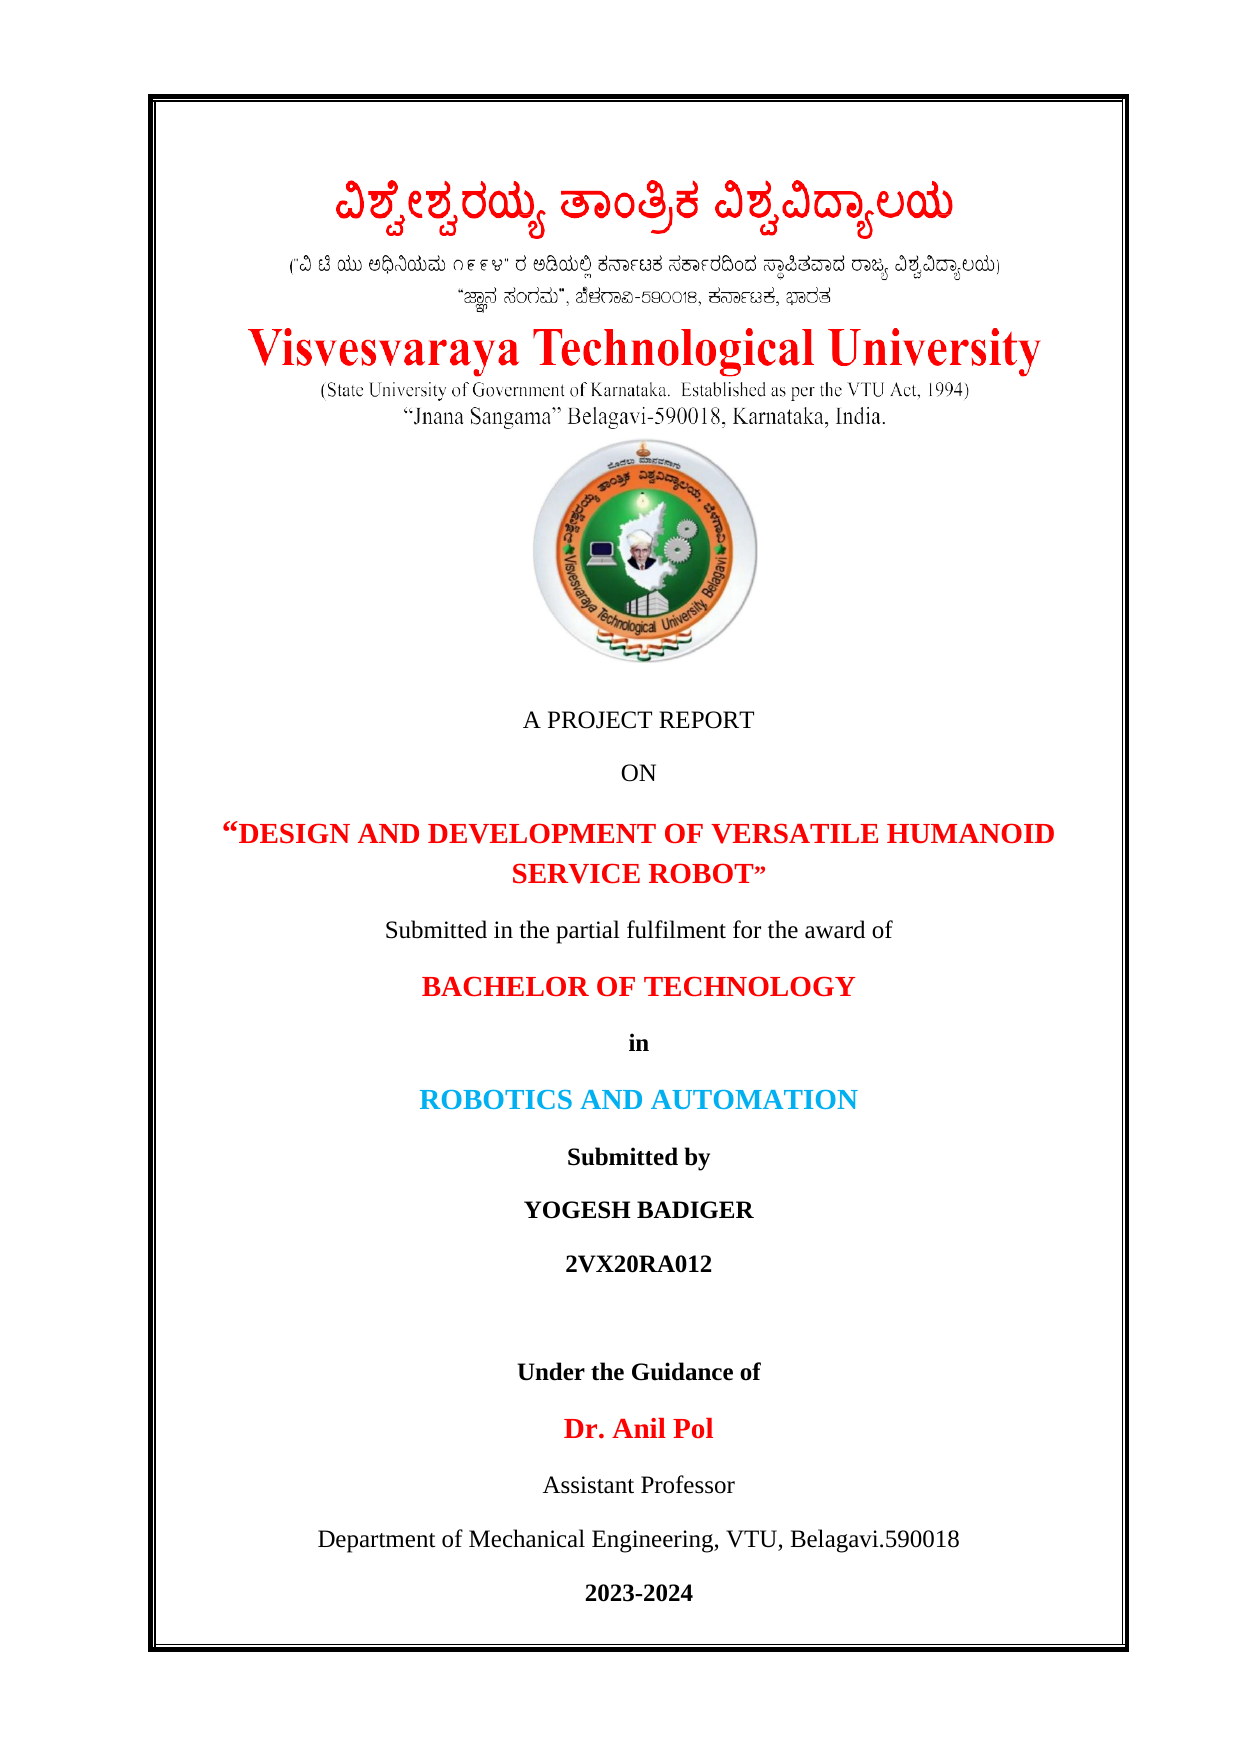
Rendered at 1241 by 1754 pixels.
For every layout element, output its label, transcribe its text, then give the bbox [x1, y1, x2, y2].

text 2023-2024 [187, 1578, 1090, 1607]
text Submitted by [187, 1142, 1090, 1170]
text Dr. Anil Pol [187, 1411, 1090, 1444]
text Department of Mechanical Engineering, VTU, Belagavi.590018 [187, 1524, 1090, 1553]
text YOGESH BADIGER [187, 1195, 1090, 1224]
text Under the Guidance of [187, 1357, 1090, 1386]
picture [532, 438, 758, 663]
text “DESIGN AND DEVELOPMENT OF VERSATILE HUMANOID SERVICE ROBOT” [187, 812, 1090, 889]
text ON [187, 758, 1090, 787]
text Assistant Professor [187, 1470, 1090, 1499]
text in [187, 1028, 1090, 1057]
text A PROJECT REPORT [187, 705, 1090, 733]
text ROBOTICS AND AUTOMATION [187, 1082, 1090, 1116]
text 2VX20RA012 [187, 1249, 1090, 1278]
text BACHELOR OF TECHNOLOGY [187, 969, 1090, 1002]
text Submitted in the partial fulfilment for the award of [187, 915, 1090, 944]
picture [224, 165, 1065, 432]
